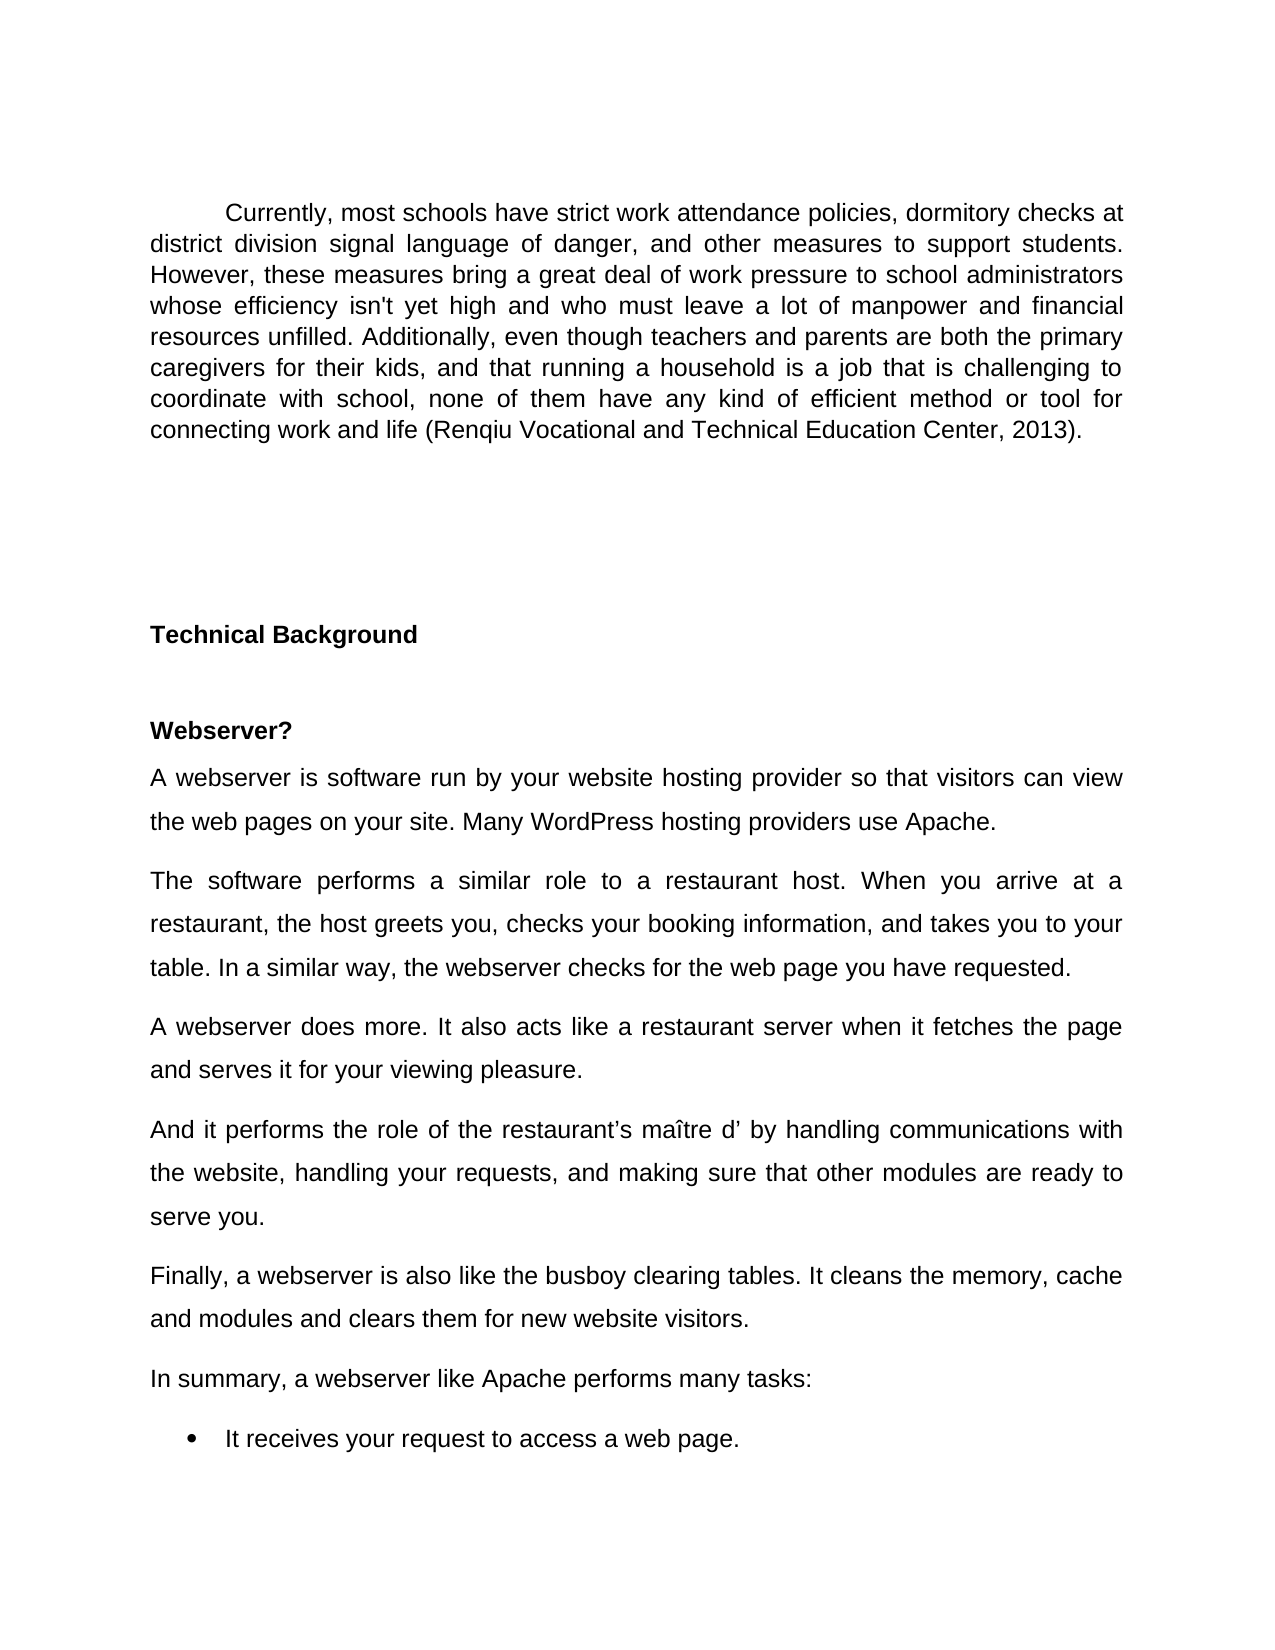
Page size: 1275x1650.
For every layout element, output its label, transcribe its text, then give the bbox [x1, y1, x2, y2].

text In summary, a webserver like Apache performs many tasks: [150, 1364, 1125, 1393]
text The software performs a similar role to a restaurant host. When you arrive at a restaurant, the host greets you, checks your booking information, and takes you to your table. In a similar way, the webserver checks for the web page you have requested. [150, 866, 1125, 981]
text A webserver is software run by your website hosting provider so that visitors can view the web pages on your site. Many WordPress hosting providers use Apache. [150, 763, 1125, 835]
text A webserver does more. It also acts like a restaurant server when it fetches the page and serves it for your viewing pleasure. [150, 1012, 1125, 1084]
list It receives your request to access a web page. [187, 1424, 1125, 1453]
text Currently, most schools have strict work attendance policies, dormitory checks at district division signal language of danger, and other measures to support students. However, these measures bring a great deal of work pressure to school administrators whose efficiency isn't yet high and who must leave a lot of manpower and financial resources unfilled. Additionally, even though teachers and parents are both the primary caregivers for their kids, and that running a household is a job that is challenging to coordinate with school, none of them have any kind of efficient method or tool for connecting work and life (Renqiu Vocational and Technical Education Center, 2013). [150, 198, 1125, 444]
text Finally, a webserver is also like the busboy clearing tables. It cleans the memory, cache and modules and clears them for new website visitors. [150, 1261, 1125, 1333]
text Technical Background [150, 558, 1125, 649]
text Webserver? [150, 716, 1125, 744]
